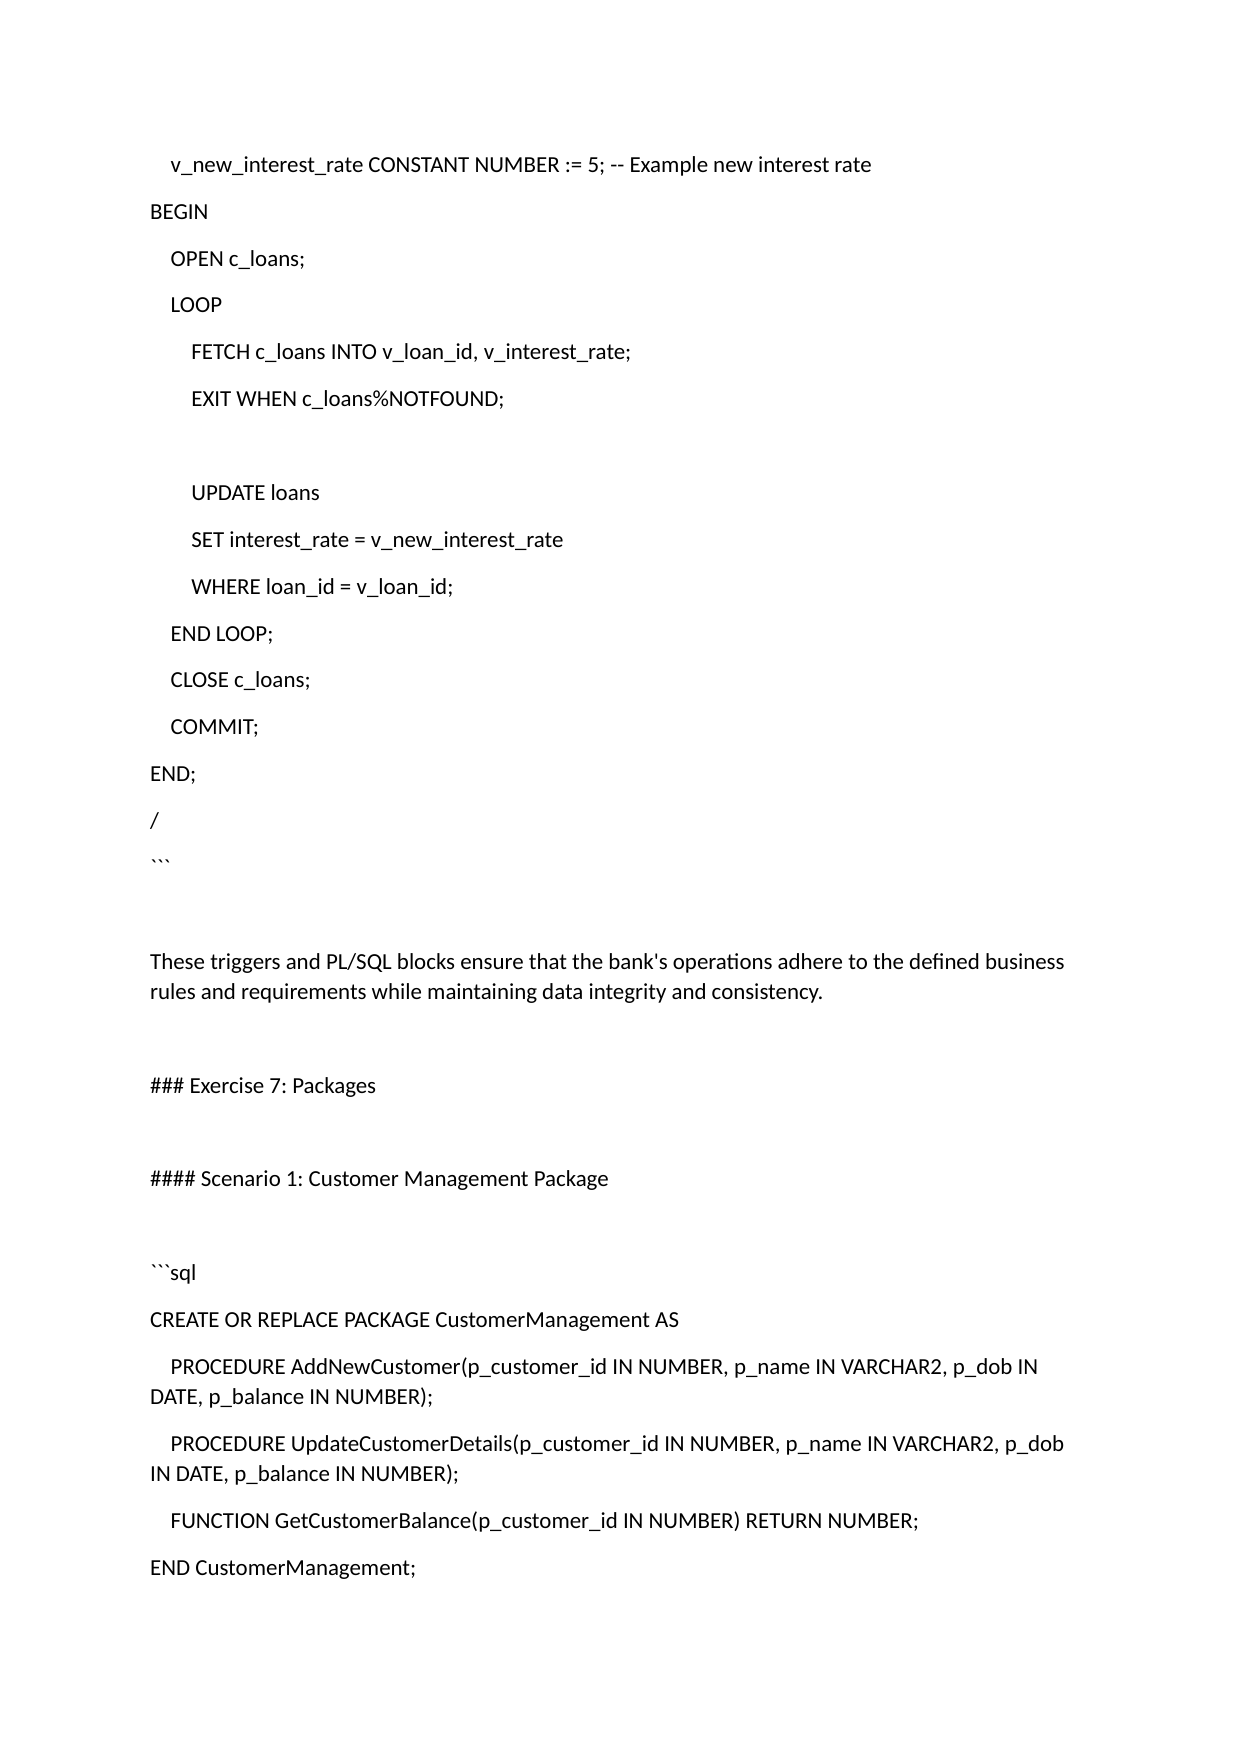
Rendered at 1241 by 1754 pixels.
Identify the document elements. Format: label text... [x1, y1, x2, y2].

text BEGIN [150, 197, 1090, 225]
text ### Exercise 7: Packages [150, 1071, 1090, 1099]
text #### Scenario 1: Customer Management Package [150, 1164, 1090, 1193]
text CREATE OR REPLACE PACKAGE CustomerManagement AS [150, 1305, 1090, 1333]
text WHERE loan_id = v_loan_id; [150, 572, 1090, 600]
text SET interest_rate = v_new_interest_rate [150, 525, 1090, 553]
text CLOSE c_loans; [150, 666, 1090, 694]
text / [150, 806, 1090, 834]
text PROCEDURE AddNewCustomer(p_customer_id IN NUMBER, p_name IN VARCHAR2, p_dob IN DATE, p_balance IN NUMBER); [150, 1352, 1090, 1410]
text OPEN c_loans; [150, 244, 1090, 272]
text ```sql [150, 1258, 1090, 1286]
text v_new_interest_rate CONSTANT NUMBER := 5; -- Example new interest rate [150, 150, 1090, 178]
text END; [150, 759, 1090, 787]
text END LOOP; [150, 619, 1090, 647]
text FETCH c_loans INTO v_loan_id, v_interest_rate; [150, 337, 1090, 366]
text These triggers and PL/SQL blocks ensure that the bank's operations adhere to the defined business rules and requirements while maintaining data integrity and consistency. [150, 947, 1090, 1005]
text EXIT WHEN c_loans%NOTFOUND; [150, 384, 1090, 412]
text ``` [150, 853, 1090, 881]
text PROCEDURE UpdateCustomerDetails(p_customer_id IN NUMBER, p_name IN VARCHAR2, p_dob IN DATE, p_balance IN NUMBER); [150, 1429, 1090, 1487]
text UPDATE loans [150, 478, 1090, 506]
text COMMIT; [150, 712, 1090, 741]
text END CustomerManagement; [150, 1553, 1090, 1581]
text LOOP [150, 291, 1090, 319]
text FUNCTION GetCustomerBalance(p_customer_id IN NUMBER) RETURN NUMBER; [150, 1506, 1090, 1534]
